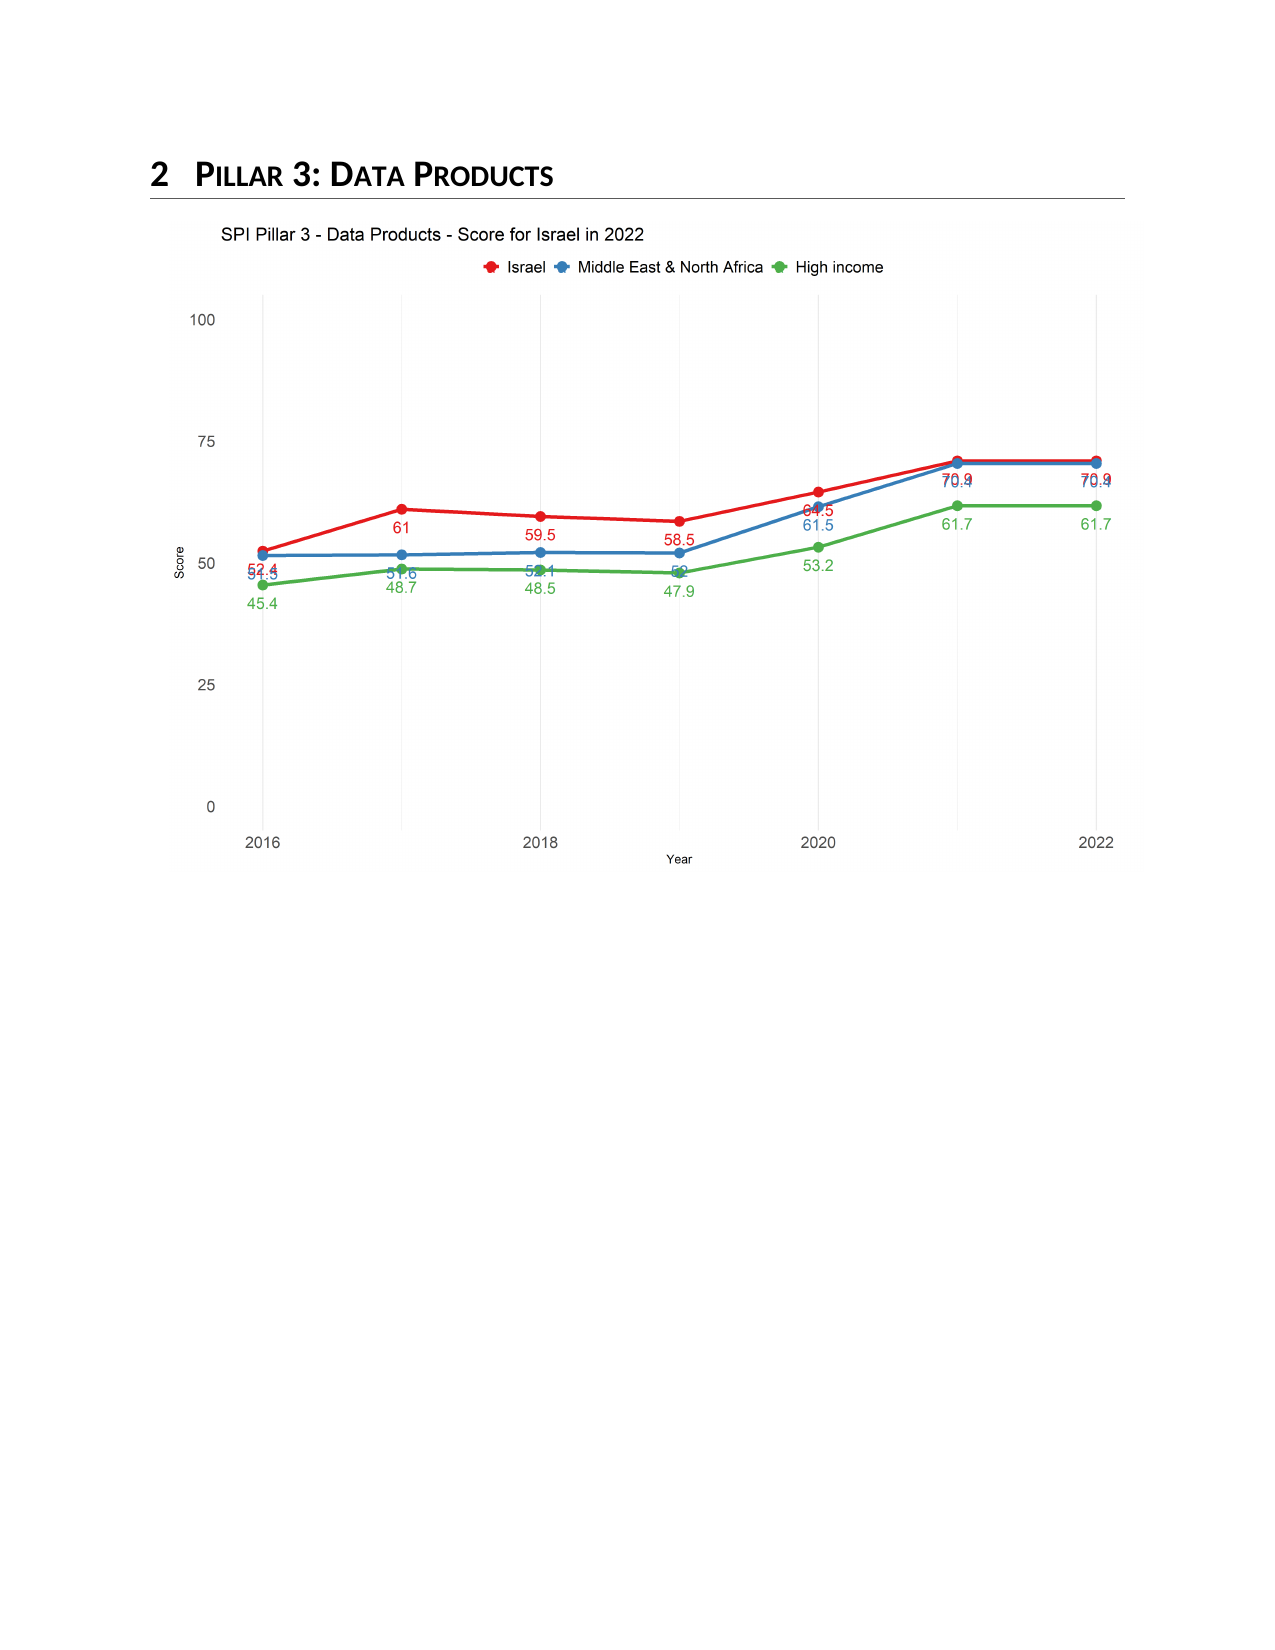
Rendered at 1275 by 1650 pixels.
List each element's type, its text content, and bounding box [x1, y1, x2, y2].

subtitle Pillar 3: Data Products [150, 150, 1125, 198]
picture [168, 221, 1144, 872]
